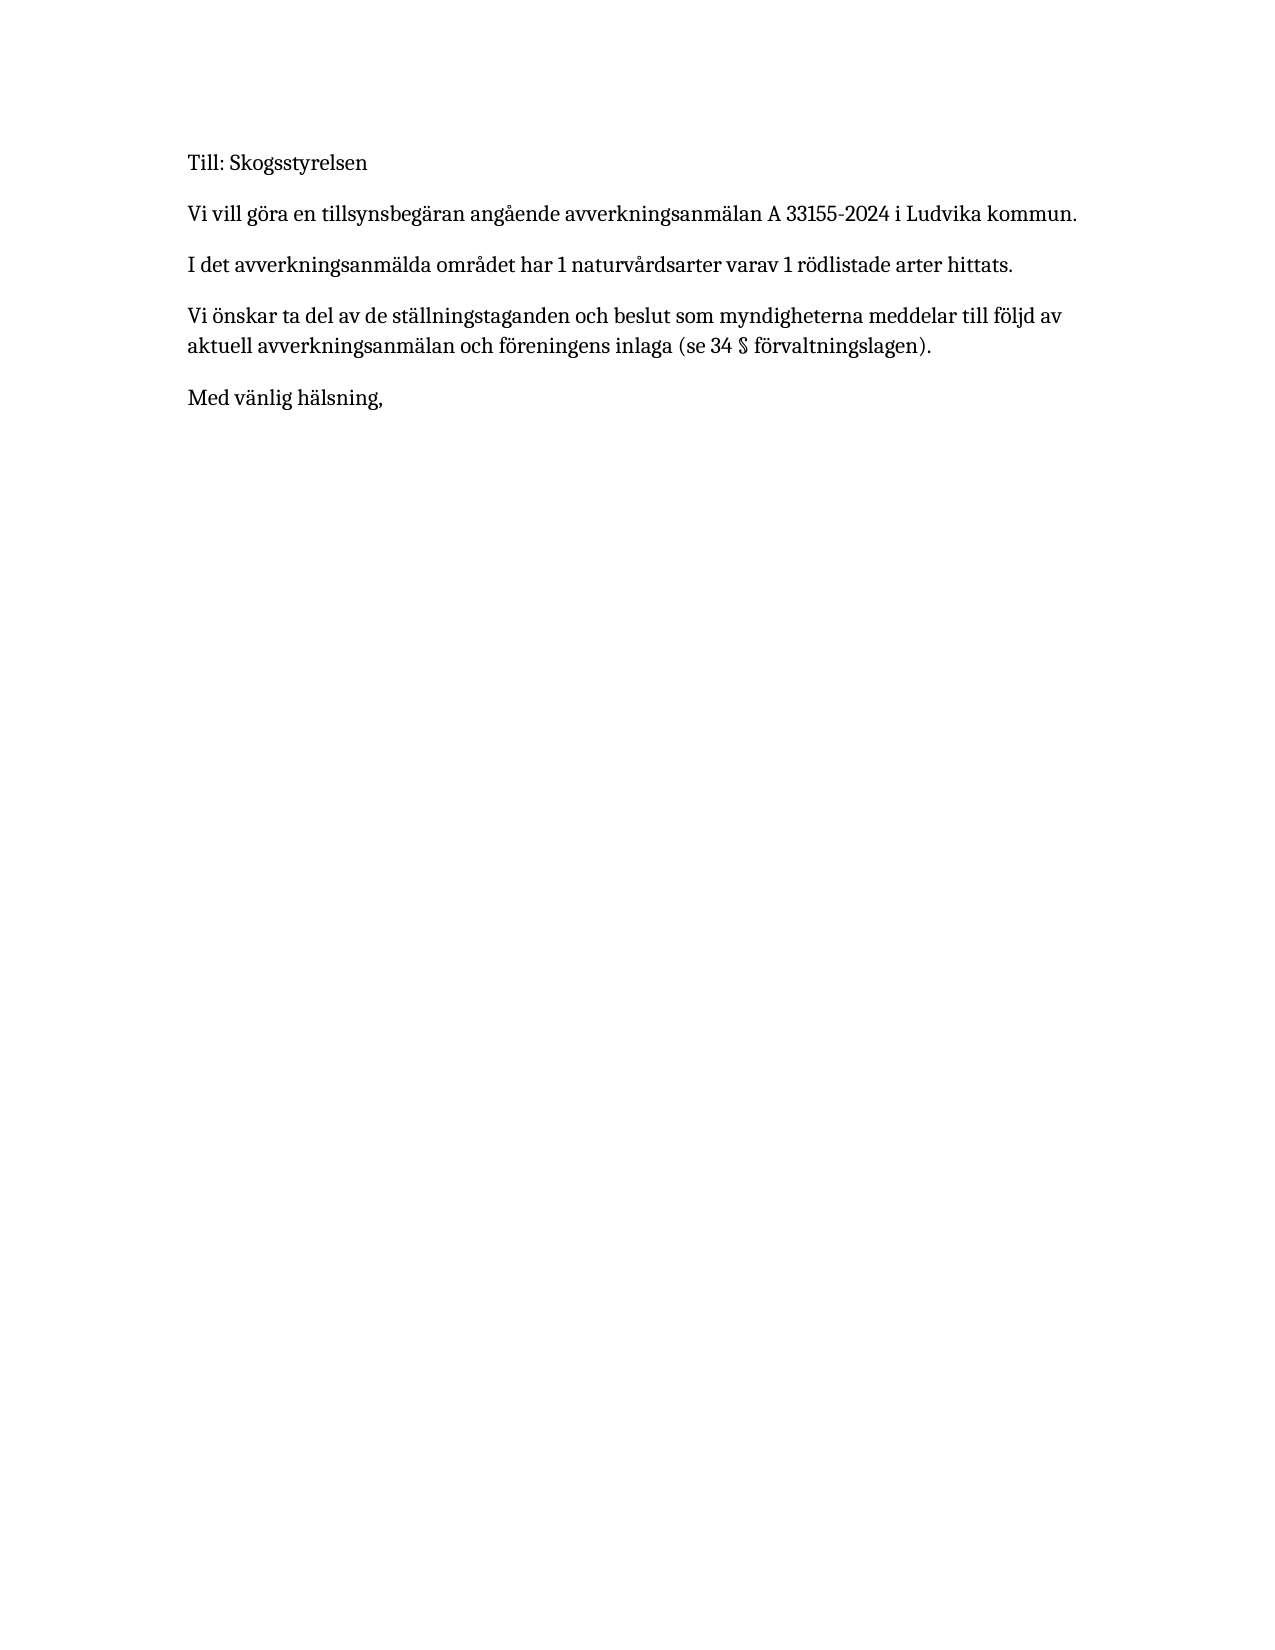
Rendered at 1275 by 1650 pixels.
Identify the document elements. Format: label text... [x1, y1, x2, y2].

text I det avverkningsanmälda området har 1 naturvårdsarter varav 1 rödlistade arter hittats. [187, 252, 1087, 278]
text Vi vill göra en tillsynsbegäran angående avverkningsanmälan A 33155-2024 i Ludvika kommun. [187, 201, 1087, 227]
text Med vänlig hälsning, [187, 384, 1087, 441]
text Vi önskar ta del av de ställningstaganden och beslut som myndigheterna meddelar till följd av aktuell avverkningsanmälan och föreningens inlaga (se 34 § förvaltningslagen). [187, 303, 1087, 360]
text Till: Skogsstyrelsen [187, 150, 1087, 176]
